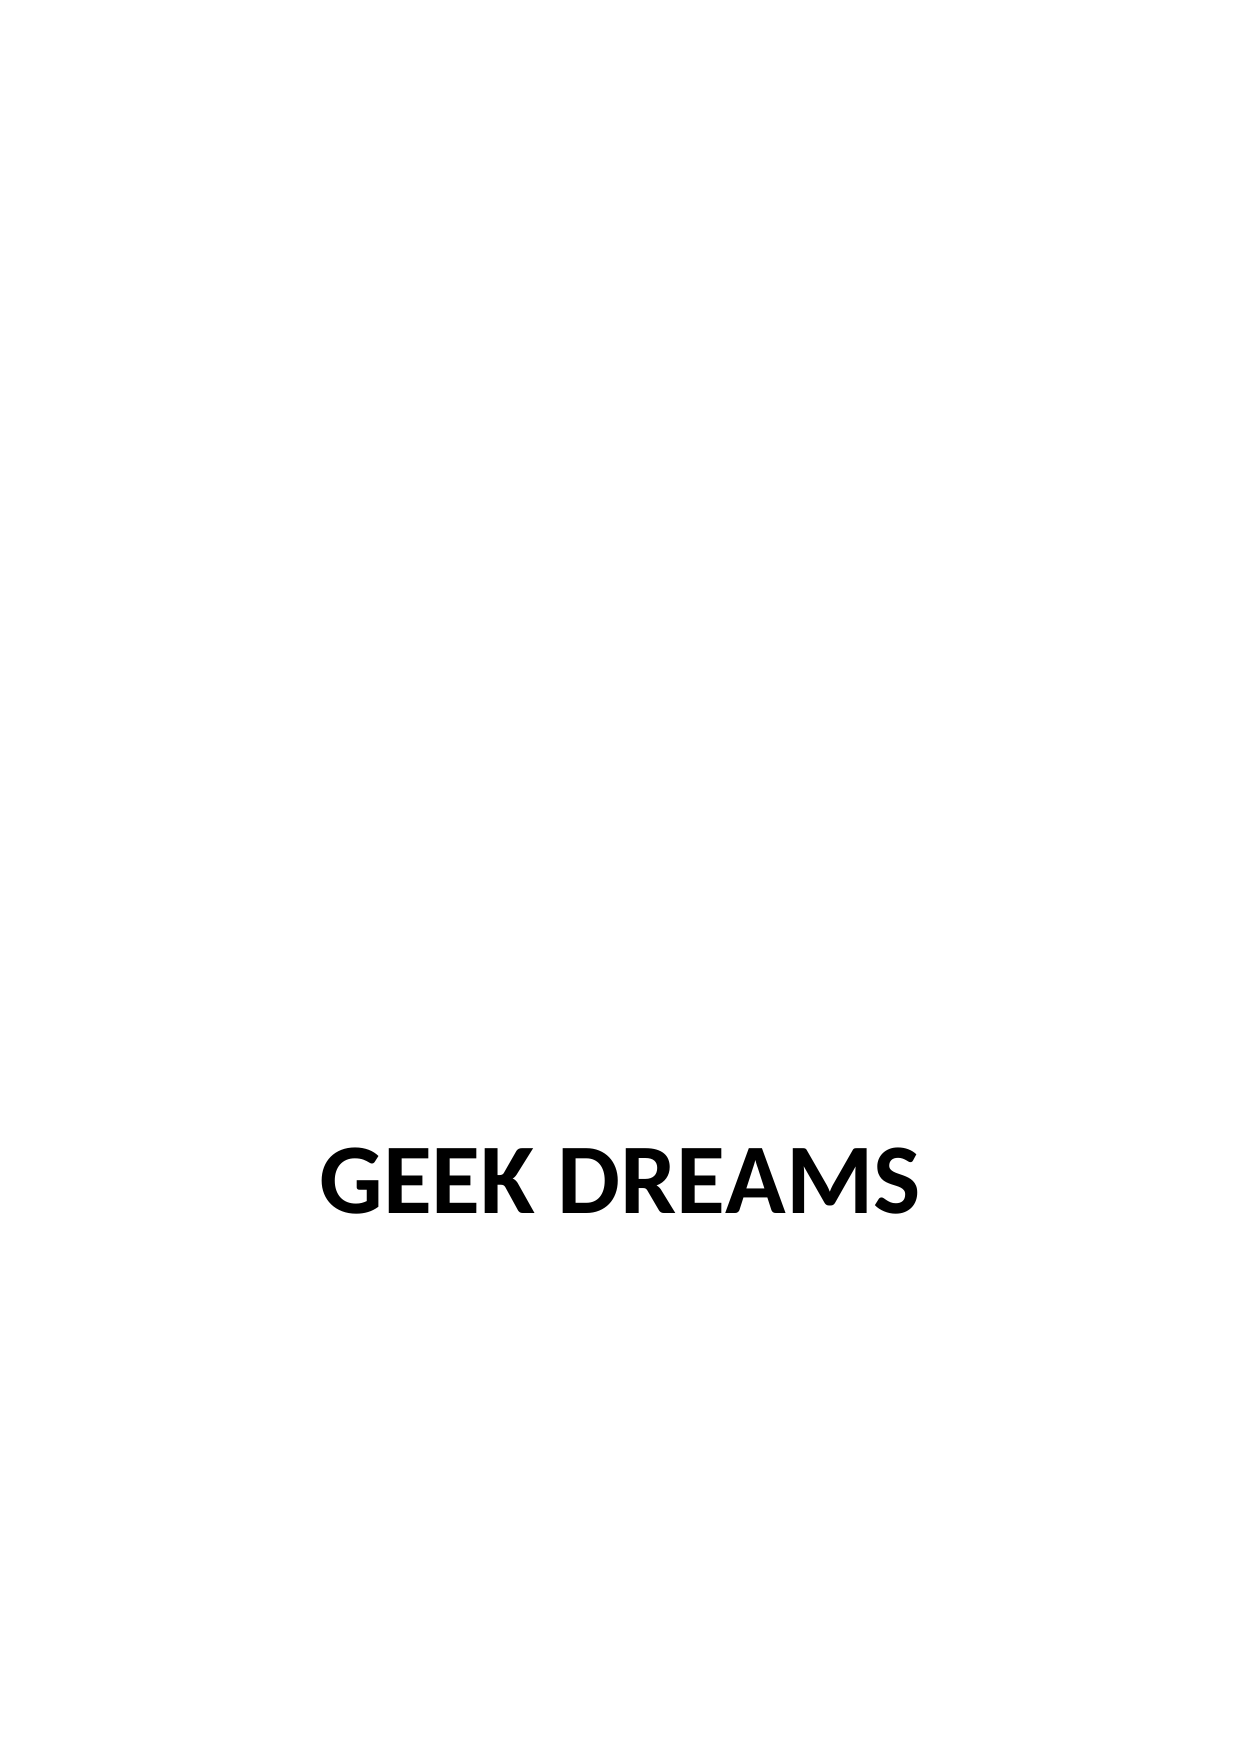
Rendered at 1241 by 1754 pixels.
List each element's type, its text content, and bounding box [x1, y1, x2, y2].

text GEEK DREAMS [148, 1116, 1093, 1238]
